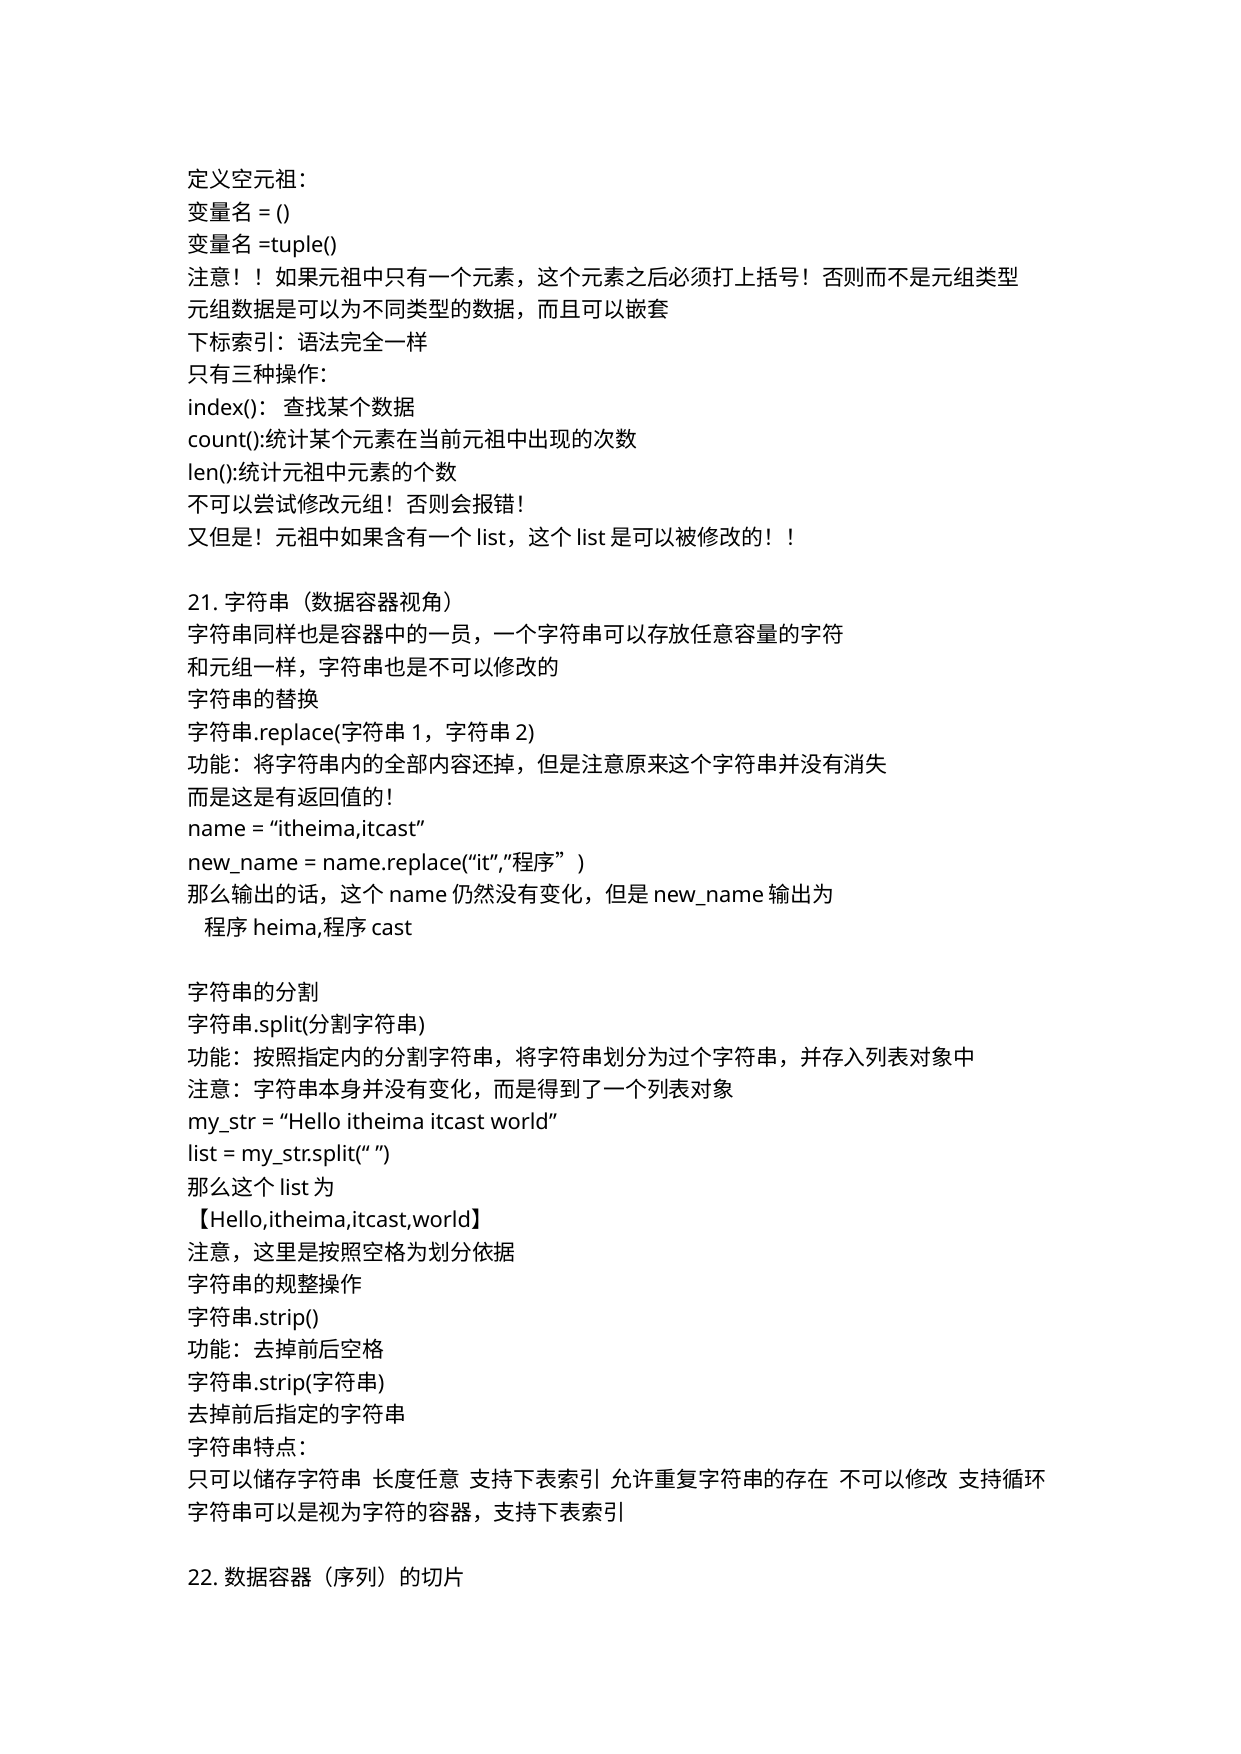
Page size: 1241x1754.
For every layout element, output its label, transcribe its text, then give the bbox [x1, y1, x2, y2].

text my_str = “Hello itheima itcast world” [187, 1104, 1053, 1137]
text 字符串.strip(字符串) [187, 1364, 1053, 1397]
text 不可以尝试修改元组！否则会报错！ [187, 487, 1053, 519]
text 字符串.strip() [187, 1299, 1053, 1332]
text 又但是！元祖中如果含有一个list，这个list是可以被修改的！！ [187, 519, 1053, 552]
text 字符串.replace(字符串1，字符串2) [187, 714, 1053, 747]
text 而是这是有返回值的！ [187, 779, 1053, 812]
text 程序heima,程序cast [187, 909, 1053, 942]
text 注意：字符串本身并没有变化，而是得到了一个列表对象 [187, 1072, 1053, 1104]
text 【Hello,itheima,itcast,world】 [187, 1202, 1053, 1234]
text index()： 查找某个数据 [187, 389, 1053, 422]
text 和元组一样，字符串也是不可以修改的 [187, 649, 1053, 682]
text list = my_str.split(“ ”) [187, 1137, 1053, 1169]
text len():统计元祖中元素的个数 [187, 454, 1053, 487]
text 字符串可以是视为字符的容器，支持下表索引 [187, 1494, 1053, 1527]
text 功能：去掉前后空格 [187, 1332, 1053, 1364]
text 元组数据是可以为不同类型的数据，而且可以嵌套 [187, 292, 1053, 324]
text 只有三种操作： [187, 357, 1053, 389]
text name = “itheima,itcast” [187, 812, 1053, 844]
text 那么这个list为 [187, 1169, 1053, 1202]
text 下标索引：语法完全一样 [187, 324, 1053, 357]
text 功能：将字符串内的全部内容还掉，但是注意原来这个字符串并没有消失 [187, 747, 1053, 779]
text 字符串同样也是容器中的一员，一个字符串可以存放任意容量的字符 [187, 617, 1053, 649]
text 22. 数据容器（序列）的切片 [187, 1559, 1053, 1592]
text 那么输出的话，这个name仍然没有变化，但是new_name输出为 [187, 877, 1053, 909]
text count():统计某个元素在当前元祖中出现的次数 [187, 422, 1053, 454]
text 变量名 =tuple() [187, 227, 1053, 259]
text 去掉前后指定的字符串 [187, 1397, 1053, 1429]
text 字符串的规整操作 [187, 1267, 1053, 1299]
text 只可以储存字符串 长度任意 支持下表索引 允许重复字符串的存在 不可以修改 支持循环 [187, 1462, 1053, 1494]
text 字符串特点： [187, 1429, 1053, 1462]
text 注意，这里是按照空格为划分依据 [187, 1234, 1053, 1267]
text 21. 字符串（数据容器视角） [187, 584, 1053, 617]
text 注意！！如果元祖中只有一个元素，这个元素之后必须打上括号！否则而不是元组类型 [187, 259, 1053, 292]
text 定义空元祖： [187, 162, 1053, 194]
text 字符串的替换 [187, 682, 1053, 714]
text new_name = name.replace(“it”,”程序”) [187, 844, 1053, 877]
text 字符串.split(分割字符串) [187, 1007, 1053, 1039]
text 变量名 = () [187, 194, 1053, 227]
text 功能：按照指定内的分割字符串，将字符串划分为过个字符串，并存入列表对象中 [187, 1039, 1053, 1072]
text 字符串的分割 [187, 974, 1053, 1007]
